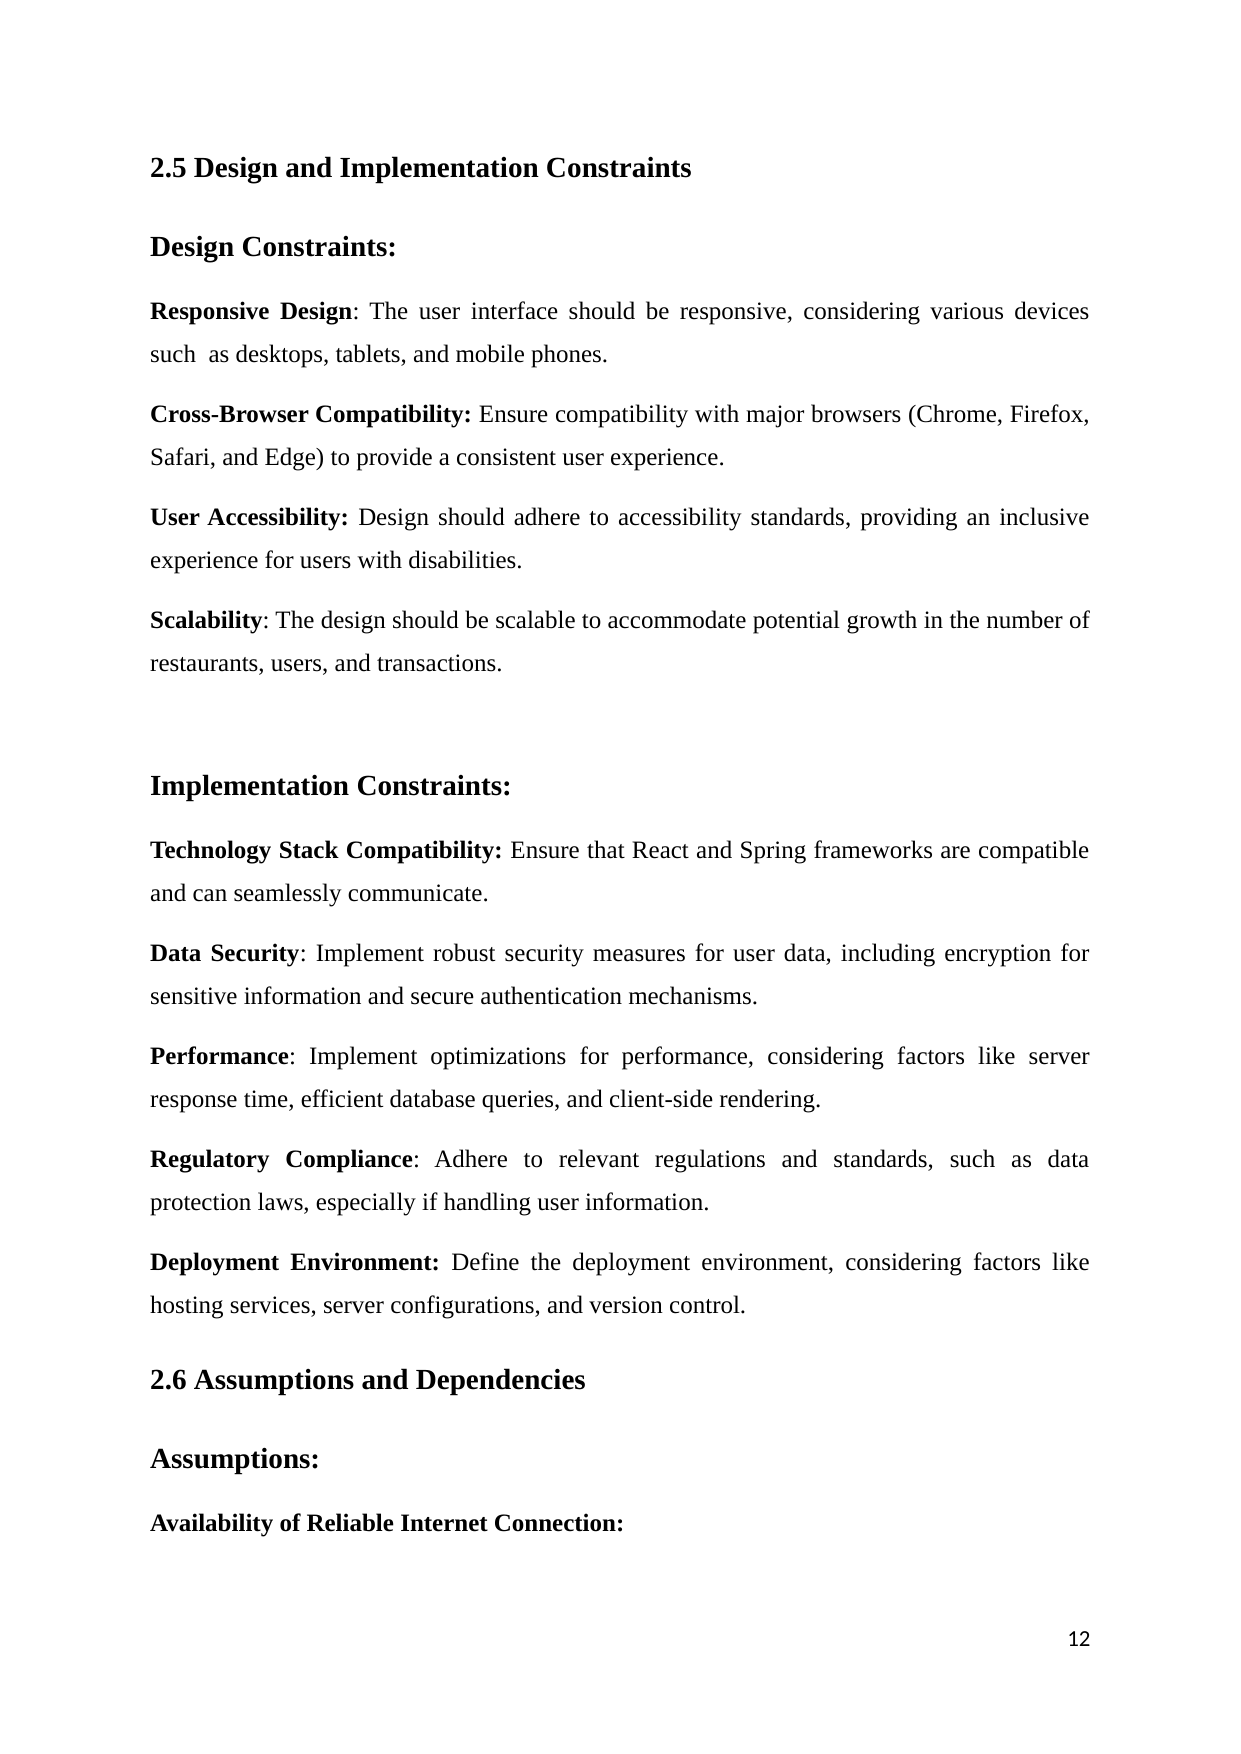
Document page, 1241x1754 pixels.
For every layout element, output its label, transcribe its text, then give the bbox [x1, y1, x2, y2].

text Design Constraints: [150, 229, 1090, 263]
subtitle 2.6 Assumptions and Dependencies [150, 1362, 1090, 1396]
text Availability of Reliable Internet Connection: [150, 1508, 1090, 1537]
text Technology Stack Compatibility: Ensure that React and Spring frameworks are compatible and can seamlessly communicate. [150, 835, 1090, 907]
text Assumptions: [150, 1441, 1090, 1475]
text Performance: Implement optimizations for performance, considering factors like server response time, efficient database queries, and client-side rendering. [150, 1041, 1090, 1113]
text Cross-Browser Compatibility: Ensure compatibility with major browsers (Chrome, Firefox, Safari, and Edge) to provide a consistent user experience. [150, 399, 1090, 471]
text Regulatory Compliance: Adhere to relevant regulations and standards, such as data protection laws, especially if handling user information. [150, 1144, 1090, 1216]
subtitle 2.5 Design and Implementation Constraints [150, 150, 1090, 183]
text Responsive Design: The user interface should be responsive, considering various devices such as desktops, tablets, and mobile phones. [150, 296, 1090, 368]
text Data Security: Implement robust security measures for user data, including encryption for sensitive information and secure authentication mechanisms. [150, 938, 1090, 1010]
text Scalability: The design should be scalable to accommodate potential growth in the number of restaurants, users, and transactions. [150, 605, 1090, 677]
text User Accessibility: Design should adhere to accessibility standards, providing an inclusive experience for users with disabilities. [150, 502, 1090, 574]
text Deployment Environment: Define the deployment environment, considering factors like hosting services, server configurations, and version control. [150, 1247, 1090, 1318]
text Implementation Constraints: [150, 768, 1090, 801]
